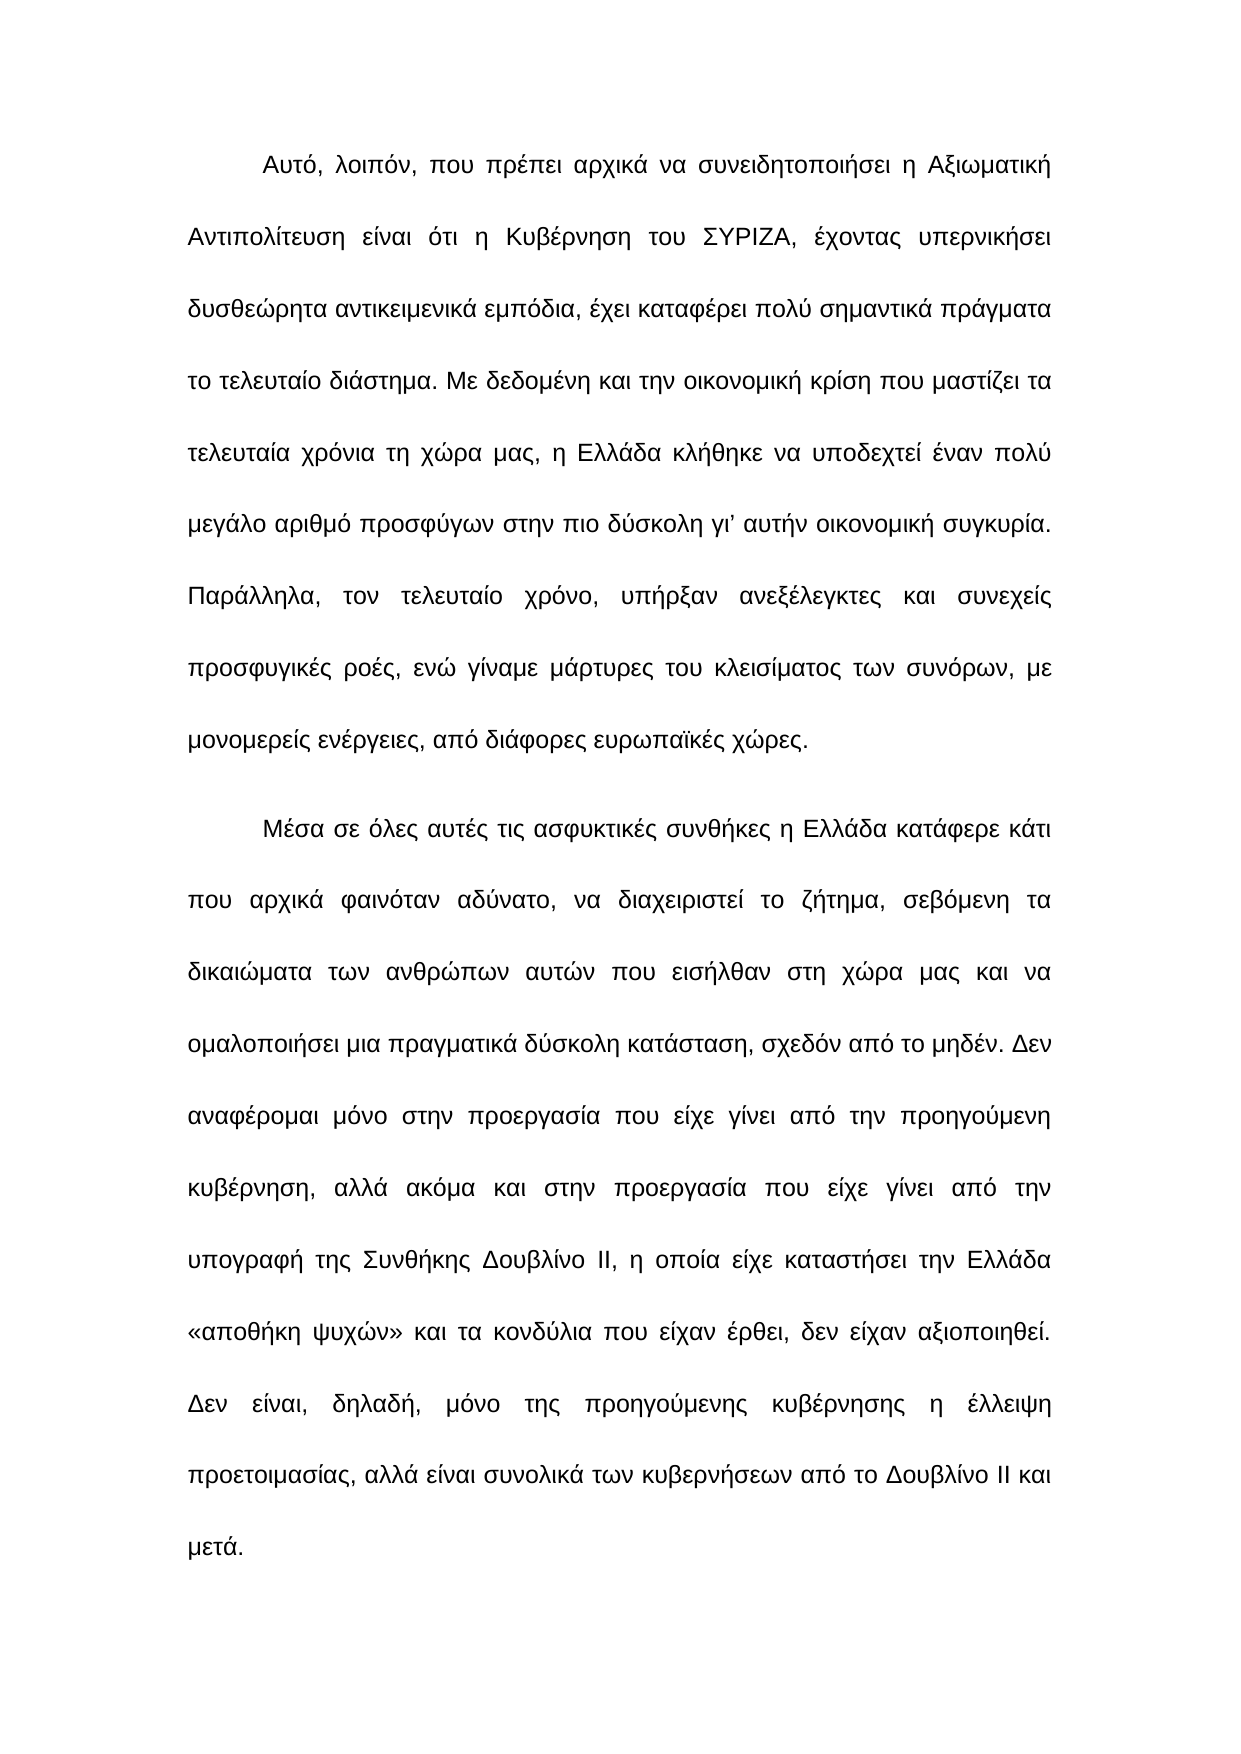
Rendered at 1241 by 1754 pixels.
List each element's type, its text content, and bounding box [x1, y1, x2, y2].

text Αυτό, λοιπόν, που πρέπει αρχικά να συνειδητοποιήσει η Αξιωματική Αντιπολίτευση είναι ότι η Κυβέρνηση του ΣΥΡΙΖΑ, έχοντας υπερνικήσει δυσθεώρητα αντικειμενικά εμπόδια, έχει καταφέρει πολύ σημαντικά πράγματα το τελευταίο διάστημα. Με δεδομένη και την οικονομική κρίση που μαστίζει τα τελευταία χρόνια τη χώρα μας, η Ελλάδα κλήθηκε να υποδεχτεί έναν πολύ μεγάλο αριθμό προσφύγων στην πιο δύσκολη γι’ αυτήν οικονομική συγκυρία. Παράλληλα, τον τελευταίο χρόνο, υπήρξαν ανεξέλεγκτες και συνεχείς προσφυγικές ροές, ενώ γίναμε μάρτυρες του κλεισίματος των συνόρων, με μονομερείς ενέργειες, από διάφορες ευρωπαϊκές χώρες. [187, 150, 1053, 754]
text Μέσα σε όλες αυτές τις ασφυκτικές συνθήκες η Ελλάδα κατάφερε κάτι που αρχικά φαινόταν αδύνατο, να διαχειριστεί το ζήτημα, σεβόμενη τα δικαιώματα των ανθρώπων αυτών που εισήλθαν στη χώρα μας και να ομαλοποιήσει μια πραγματικά δύσκολη κατάσταση, σχεδόν από το μηδέν. Δεν αναφέρομαι μόνο στην προεργασία που είχε γίνει από την προηγούμενη κυβέρνηση, αλλά ακόμα και στην προεργασία που είχε γίνει από την υπογραφή της Συνθήκης Δουβλίνο ΙΙ, η οποία είχε καταστήσει την Ελλάδα «αποθήκη ψυχών» και τα κονδύλια που είχαν έρθει, δεν είχαν αξιοποιηθεί. Δεν είναι, δηλαδή, μόνο της προηγούμενης κυβέρνησης η έλλειψη προετοιμασίας, αλλά είναι συνολικά των κυβερνήσεων από το Δουβλίνο ΙΙ και μετά. [187, 813, 1053, 1561]
